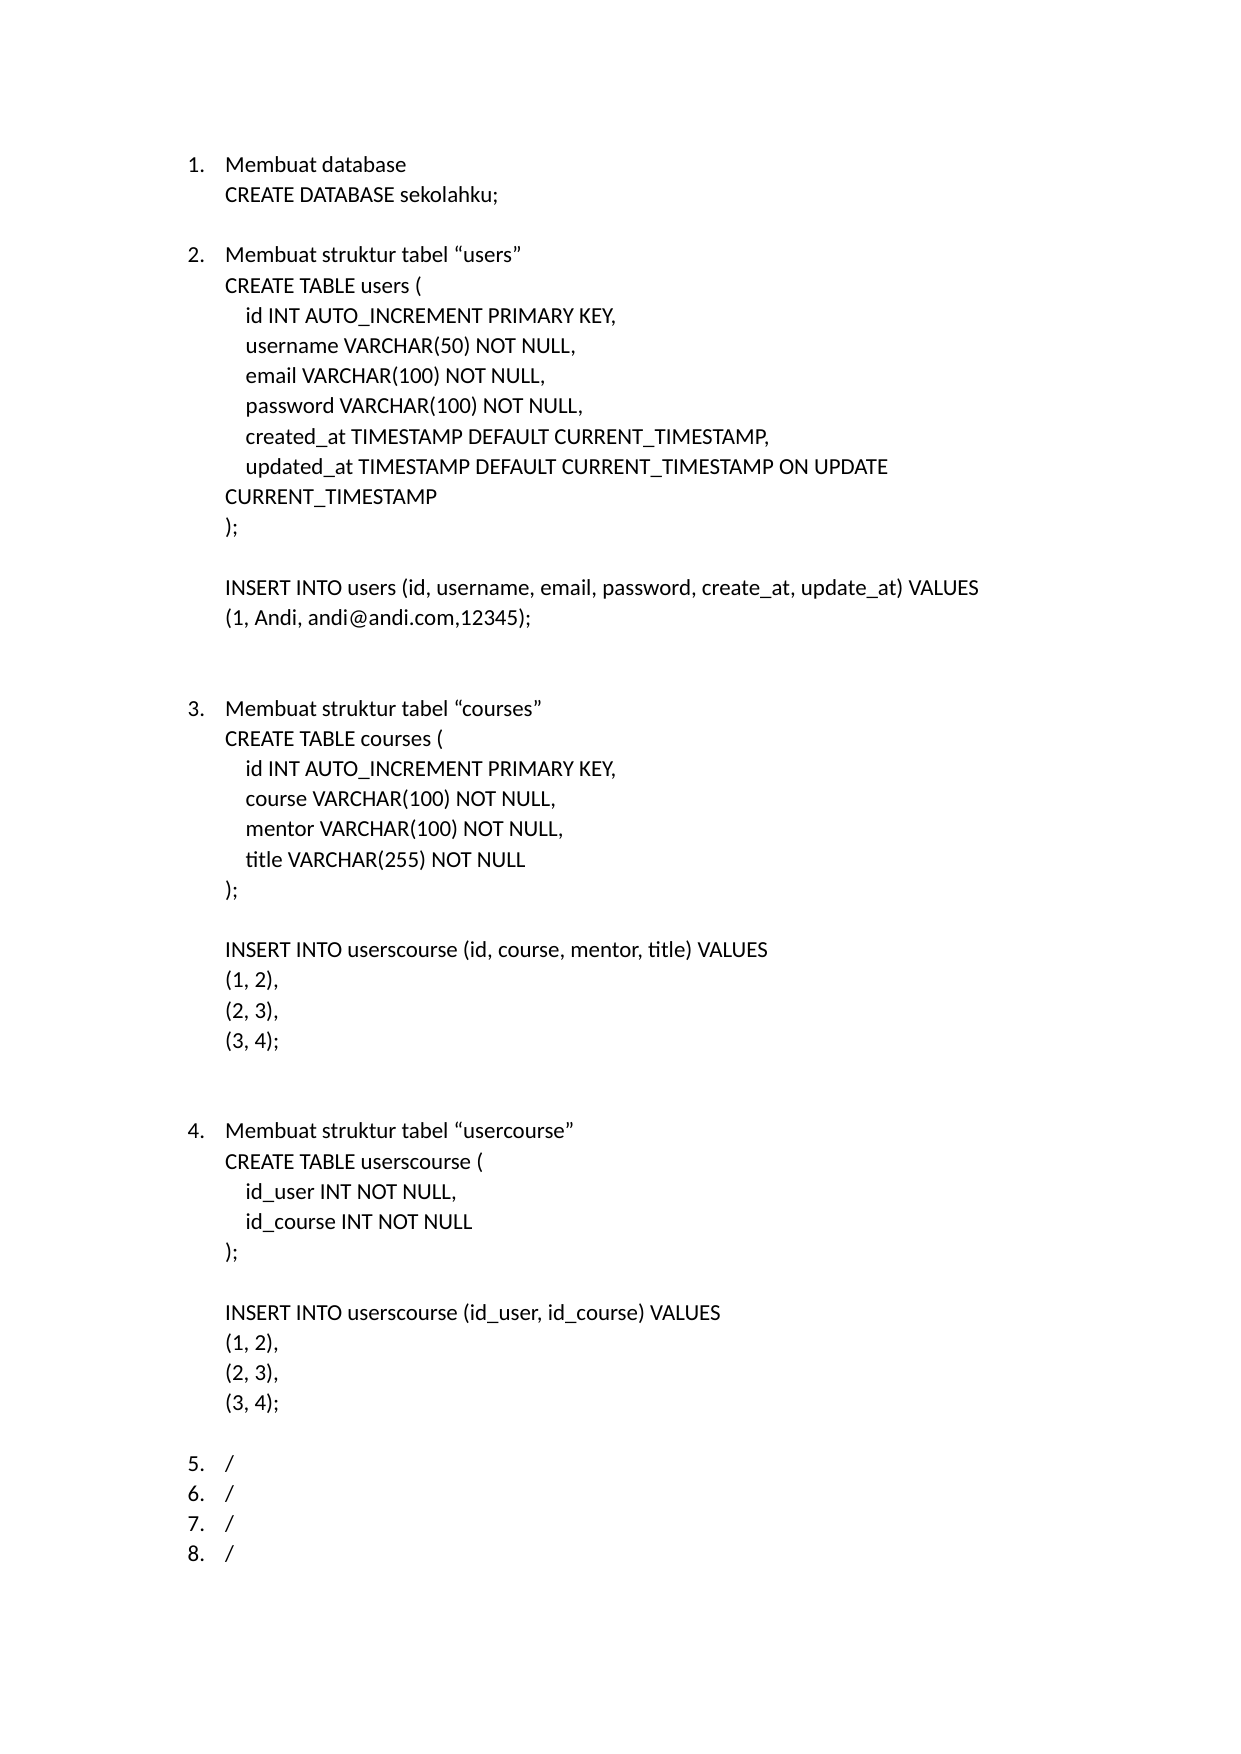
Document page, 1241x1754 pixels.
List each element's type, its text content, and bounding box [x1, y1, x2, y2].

list updated_at TIMESTAMP DEFAULT CURRENT_TIMESTAMP ON UPDATE CURRENT_TIMESTAMP [225, 452, 1090, 510]
list CREATE TABLE users ( [225, 271, 1090, 299]
list email VARCHAR(100) NOT NULL, [225, 361, 1090, 389]
list INSERT INTO userscourse (id, course, mentor, title) VALUES [225, 935, 1090, 963]
list mentor VARCHAR(100) NOT NULL, [225, 814, 1090, 843]
list ); [225, 875, 1090, 903]
list Membuat struktur tabel “usercourse” [187, 1117, 1090, 1145]
list id_course INT NOT NULL [225, 1207, 1090, 1235]
list CREATE DATABASE sekolahku; [225, 180, 1090, 208]
list id INT AUTO_INCREMENT PRIMARY KEY, [225, 754, 1090, 782]
list ); [225, 512, 1090, 541]
list (1, 2), [225, 966, 1090, 994]
list (2, 3), [225, 1358, 1090, 1386]
list (1, 2), [225, 1328, 1090, 1356]
list title VARCHAR(255) NOT NULL [225, 845, 1090, 873]
list Membuat database [187, 150, 1090, 178]
list INSERT INTO users (id, username, email, password, create_at, update_at) VALUES [225, 573, 1090, 601]
list Membuat struktur tabel “courses” [187, 694, 1090, 722]
list (2, 3), [225, 996, 1090, 1024]
list (3, 4); [225, 1026, 1090, 1054]
list / [187, 1479, 1090, 1507]
list CREATE TABLE userscourse ( [225, 1147, 1090, 1175]
list INSERT INTO userscourse (id_user, id_course) VALUES [225, 1298, 1090, 1326]
list CREATE TABLE courses ( [225, 724, 1090, 752]
list id_user INT NOT NULL, [225, 1177, 1090, 1205]
list ); [225, 1237, 1090, 1266]
list username VARCHAR(50) NOT NULL, [225, 331, 1090, 359]
list (1, Andi, andi@andi.com,12345); [225, 603, 1090, 631]
list created_at TIMESTAMP DEFAULT CURRENT_TIMESTAMP, [225, 422, 1090, 450]
list id INT AUTO_INCREMENT PRIMARY KEY, [225, 301, 1090, 329]
list / [187, 1539, 1090, 1568]
list course VARCHAR(100) NOT NULL, [225, 784, 1090, 812]
list password VARCHAR(100) NOT NULL, [225, 392, 1090, 420]
list / [187, 1509, 1090, 1537]
list / [187, 1449, 1090, 1477]
list (3, 4); [225, 1388, 1090, 1417]
list Membuat struktur tabel “users” [187, 241, 1090, 269]
